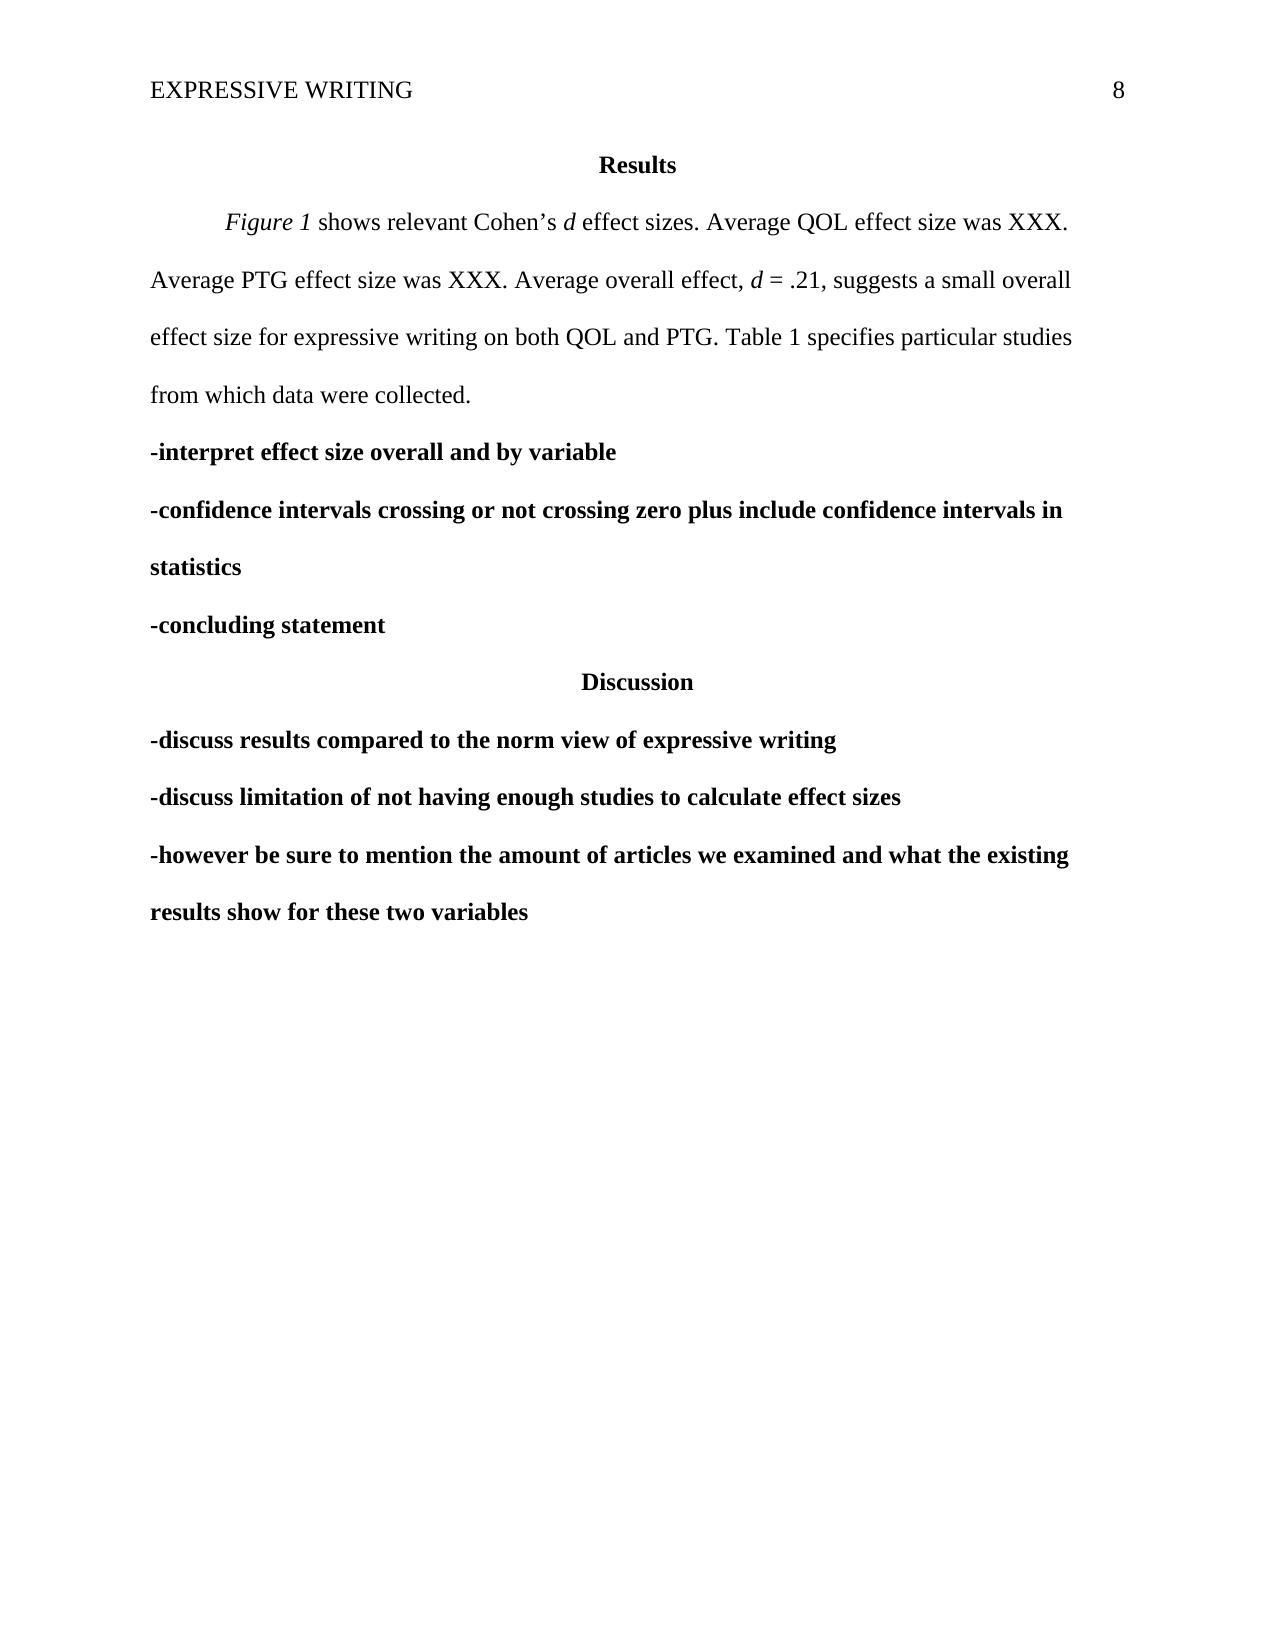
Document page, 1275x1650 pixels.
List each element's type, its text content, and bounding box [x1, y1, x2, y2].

text -discuss results compared to the norm view of expressive writing [150, 725, 1125, 754]
text -interpret effect size overall and by variable [150, 437, 1125, 466]
text -concluding statement [150, 610, 1125, 639]
text -however be sure to mention the amount of articles we examined and what the existing results show for these two variables [150, 840, 1125, 926]
text Discussion [150, 667, 1125, 696]
text -discuss limitation of not having enough studies to calculate effect sizes [150, 782, 1125, 811]
text Results [150, 150, 1125, 179]
text -confidence intervals crossing or not crossing zero plus include confidence intervals in statistics [150, 495, 1125, 581]
text Figure 1 shows relevant Cohen’s d effect sizes. Average QOL effect size was XXX. Average PTG effect size was XXX. Average overall effect, d = .21, suggests a small overall effect size for expressive writing on both QOL and PTG. Table 1 specifies particular studies from which data were collected. [150, 207, 1125, 409]
